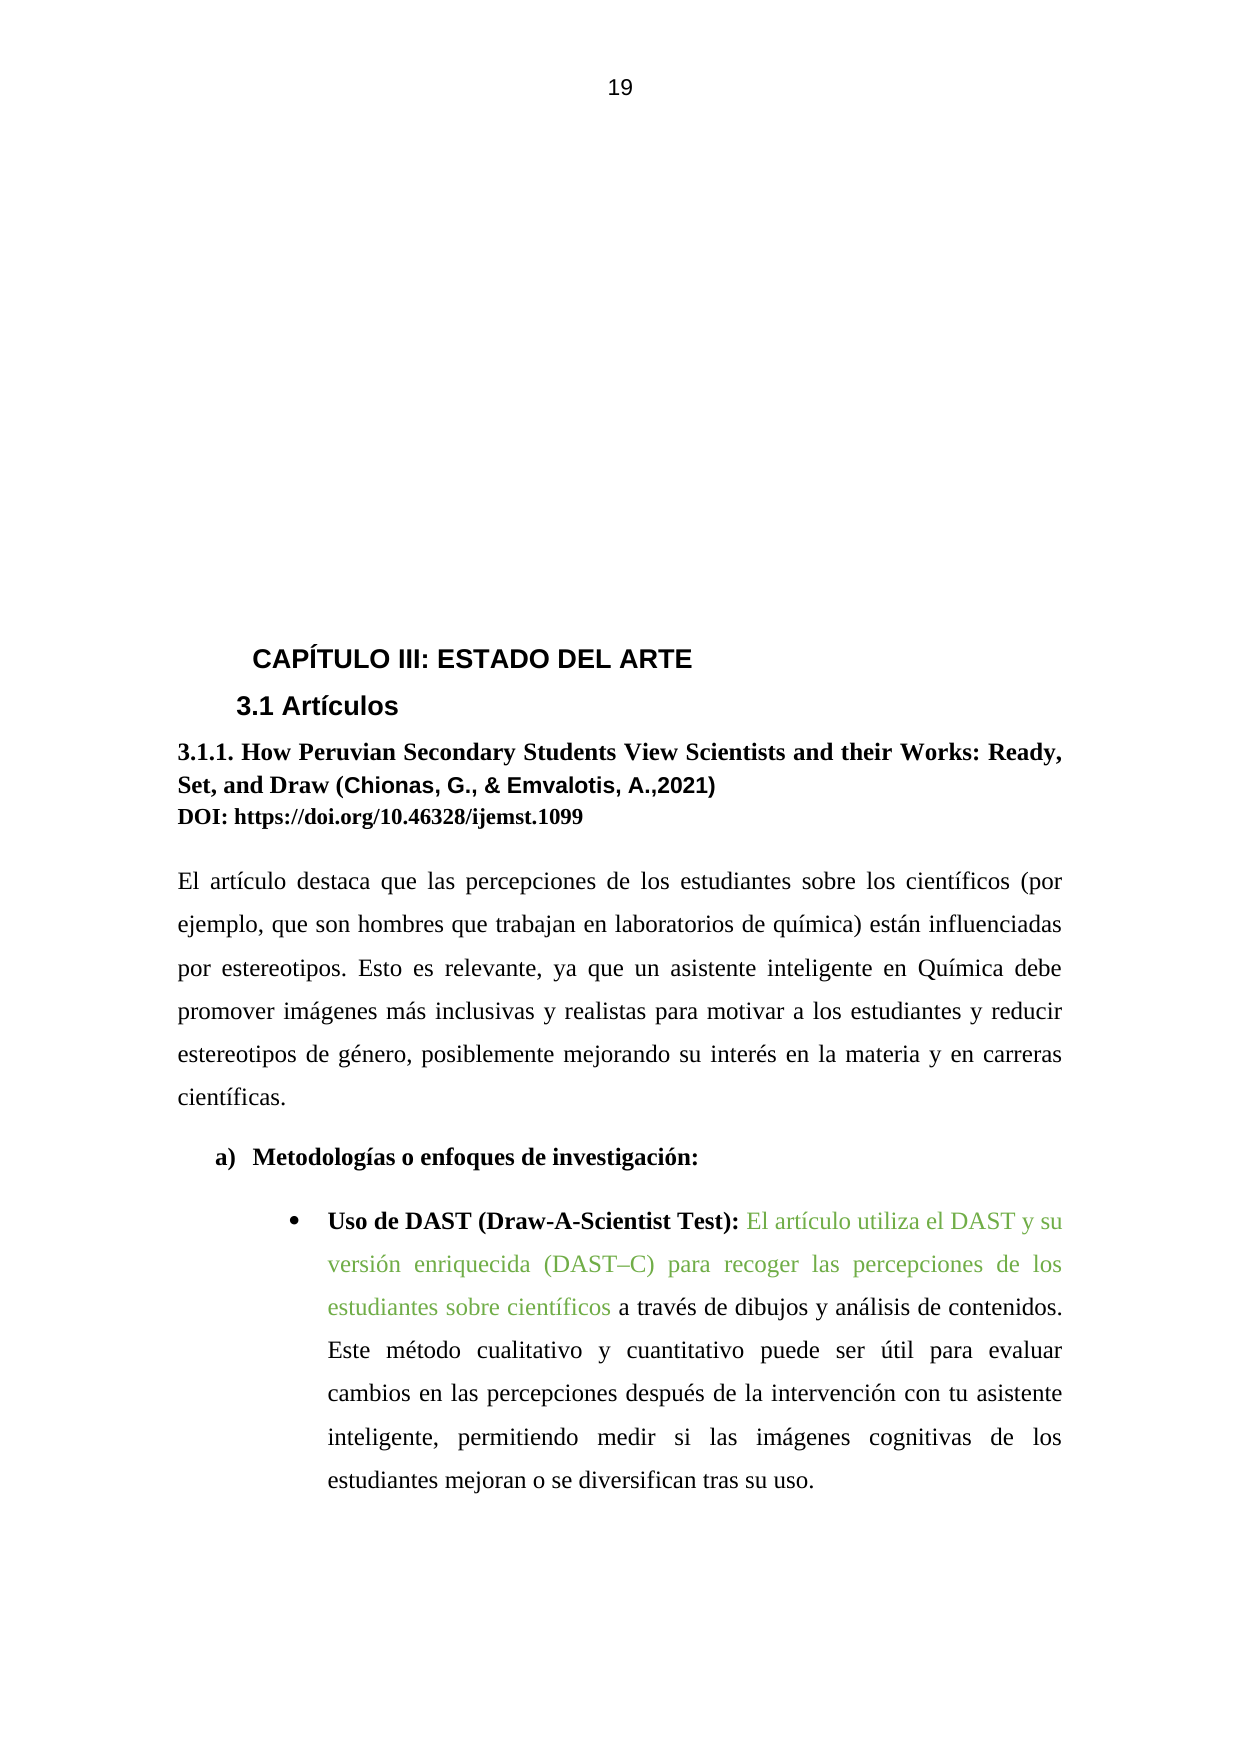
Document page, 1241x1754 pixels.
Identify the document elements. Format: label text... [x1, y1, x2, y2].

subtitle CAPÍTULO III: ESTADO DEL ARTE 3.1 Artículos [236, 643, 1063, 722]
list Metodologías o enfoques de investigación: [215, 1142, 1063, 1171]
text El artículo destaca que las percepciones de los estudiantes sobre los científicos (por ejemplo, que son hombres que trabajan en laboratorios de química) están influenciadas por estereotipos. Esto es relevante, ya que un asistente inteligente en Química debe promover imágenes más inclusivas y realistas para motivar a los estudiantes y reducir estereotipos de género, posiblemente mejorando su interés en la materia y en carreras científicas. [177, 866, 1063, 1111]
text DOI: https://doi.org/10.46328/ijemst.1099 [177, 803, 1063, 829]
text 3.1.1. How Peruvian Secondary Students View Scientists and their Works: Ready, Set, and Draw (Chionas, G., & Emvalotis, A.,2021) [177, 737, 1063, 799]
list Uso de DAST (Draw-A-Scientist Test): El artículo utiliza el DAST y su versión enriquecida (DAST–C) para recoger las percepciones de los estudiantes sobre científicos a través de dibujos y análisis de contenidos. Este método cualitativo y cuantitativo puede ser útil para evaluar cambios en las percepciones después de la intervención con tu asistente inteligente, permitiendo medir si las imágenes cognitivas de los estudiantes mejoran o se diversifican tras su uso. [290, 1206, 1063, 1493]
